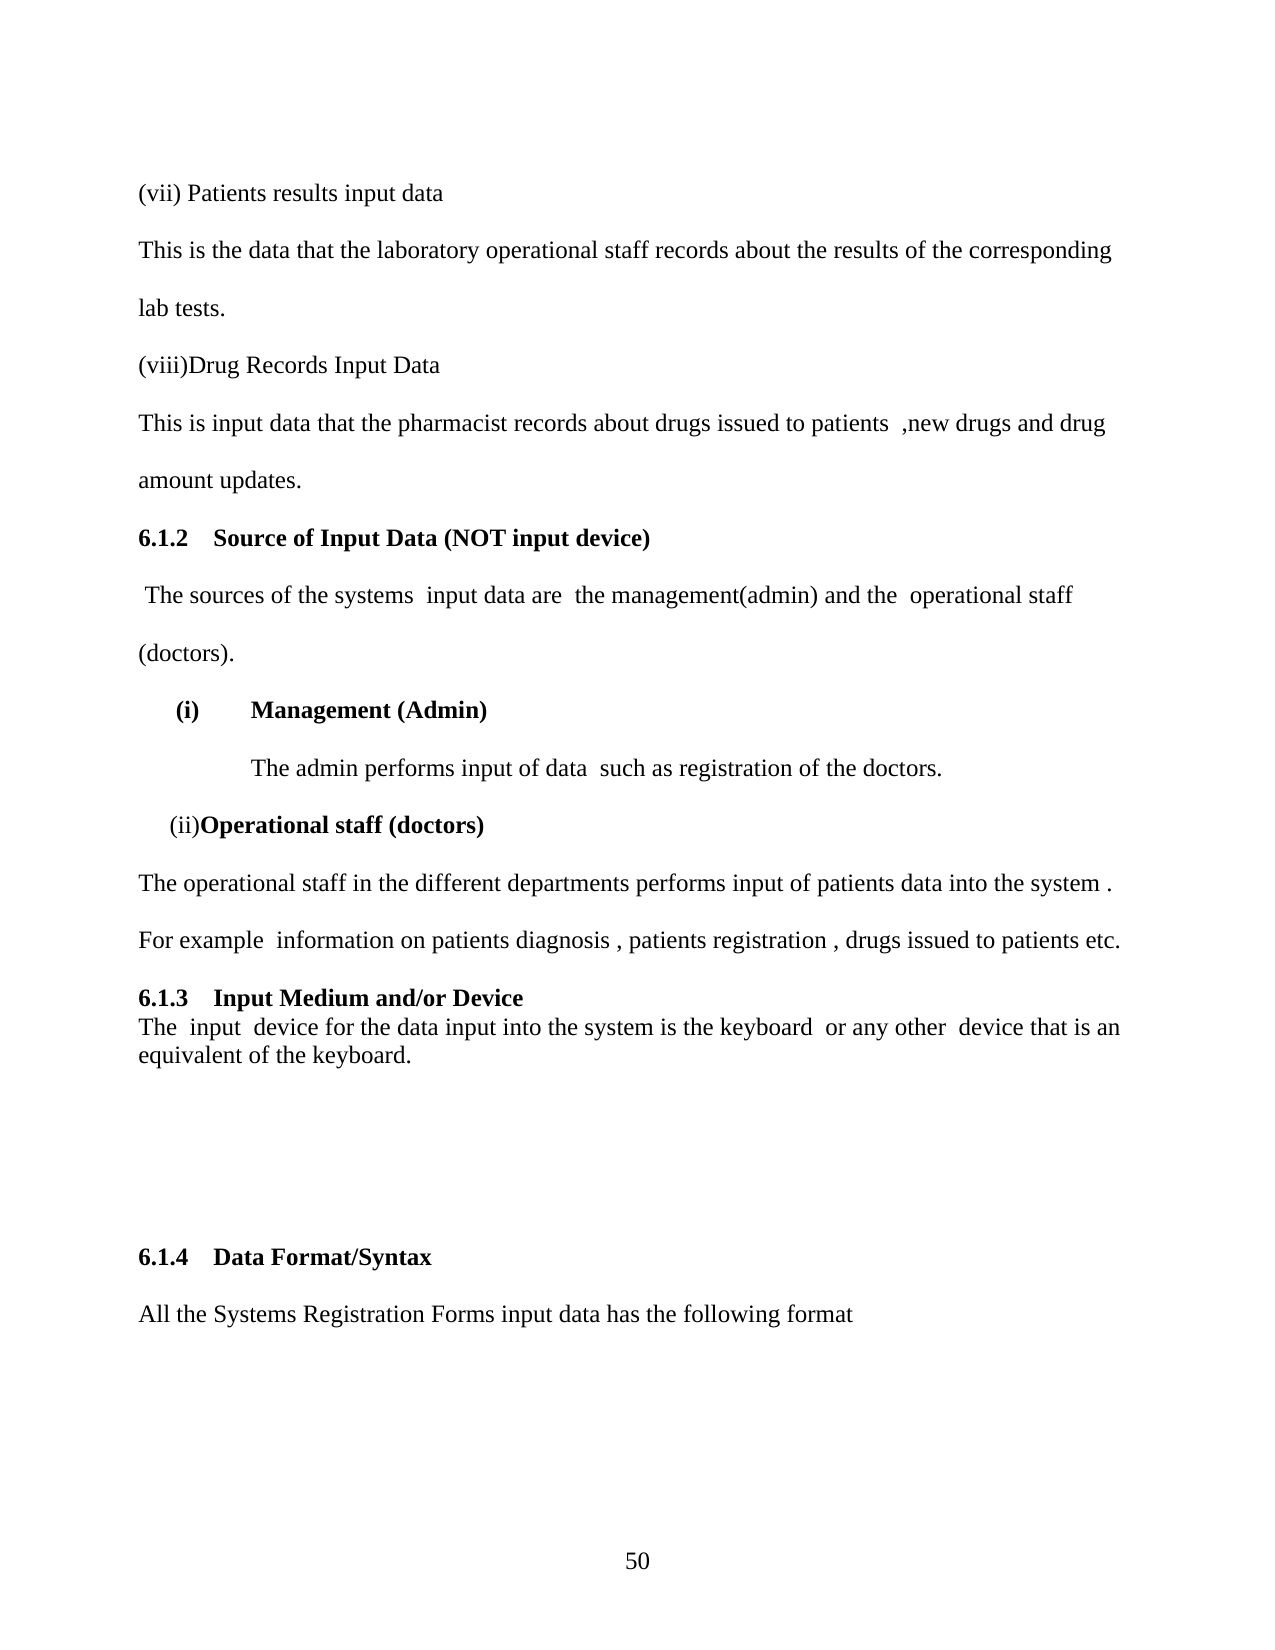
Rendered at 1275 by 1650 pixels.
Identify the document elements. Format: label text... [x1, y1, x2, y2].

text The operational staff in the different departments performs input of patients data into the system . For example information on patients diagnosis , patients registration , drugs issued to patients etc. [138, 868, 1137, 954]
list Management (Admin) [176, 696, 1137, 724]
text (viii)Drug Records Input Data [138, 351, 1137, 379]
text (ii)Operational staff (doctors) [138, 811, 1137, 839]
text This is input data that the pharmacist records about drugs issued to patients ,new drugs and drug amount updates. [138, 408, 1137, 494]
list Input Medium and/or Device [138, 983, 1137, 1012]
text The sources of the systems input data are the management(admin) and the operational staff (doctors). [138, 581, 1137, 667]
text All the Systems Registration Forms input data has the following format [138, 1299, 1137, 1328]
text The admin performs input of data such as registration of the doctors. [251, 753, 1137, 782]
list Data Format/Syntax [138, 1242, 1137, 1271]
text This is the data that the laboratory operational staff records about the results of the corresponding lab tests. [138, 236, 1137, 322]
text The input device for the data input into the system is the keyboard or any other device that is an equivalent of the keyboard. [138, 1012, 1137, 1069]
text (vii) Patients results input data [138, 178, 1137, 207]
list Source of Input Data (NOT input device) [138, 523, 1137, 552]
